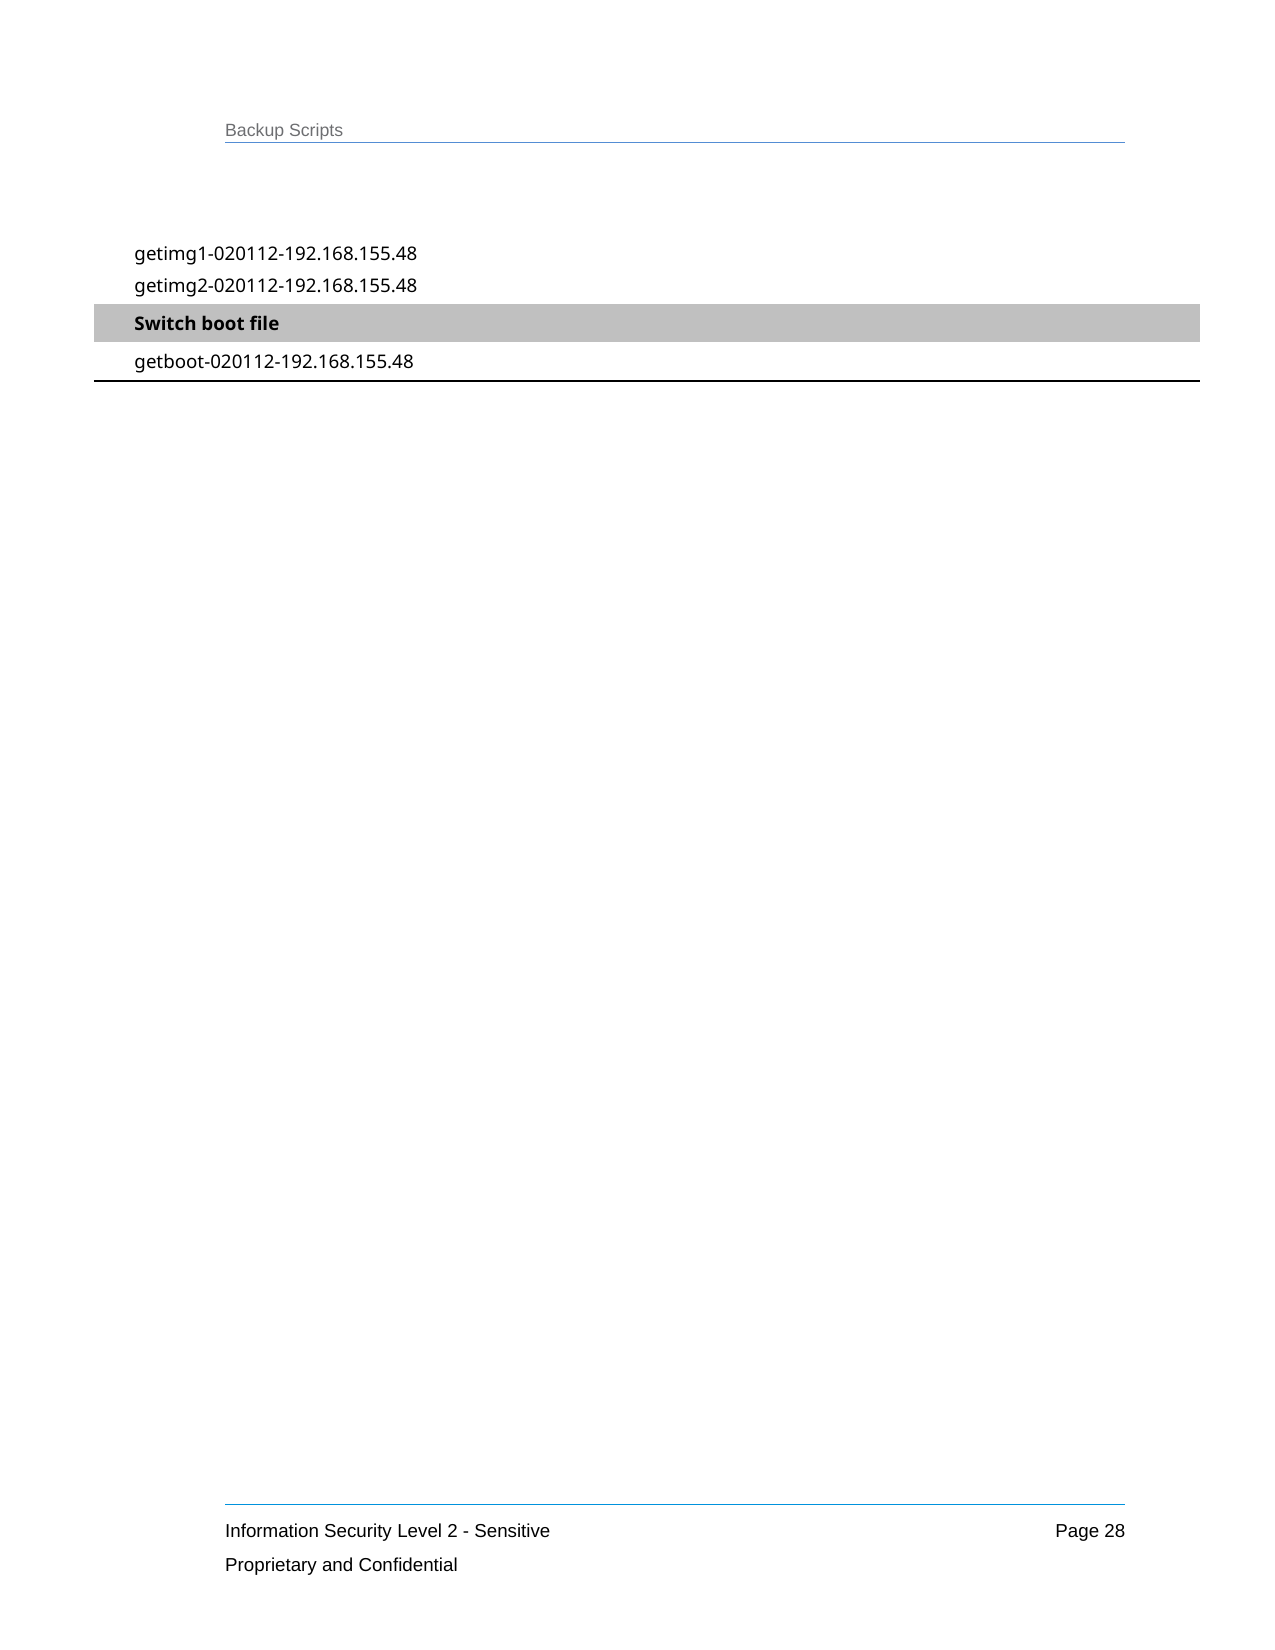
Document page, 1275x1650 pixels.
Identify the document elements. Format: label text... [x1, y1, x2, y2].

table_cell getboot-020112-192.168.155.48 [94, 342, 1200, 380]
table_cell getimg1-020112-192.168.155.48 getimg2-020112-192.168.155.48 [94, 234, 1200, 304]
table_cell Switch boot file [94, 304, 1200, 342]
